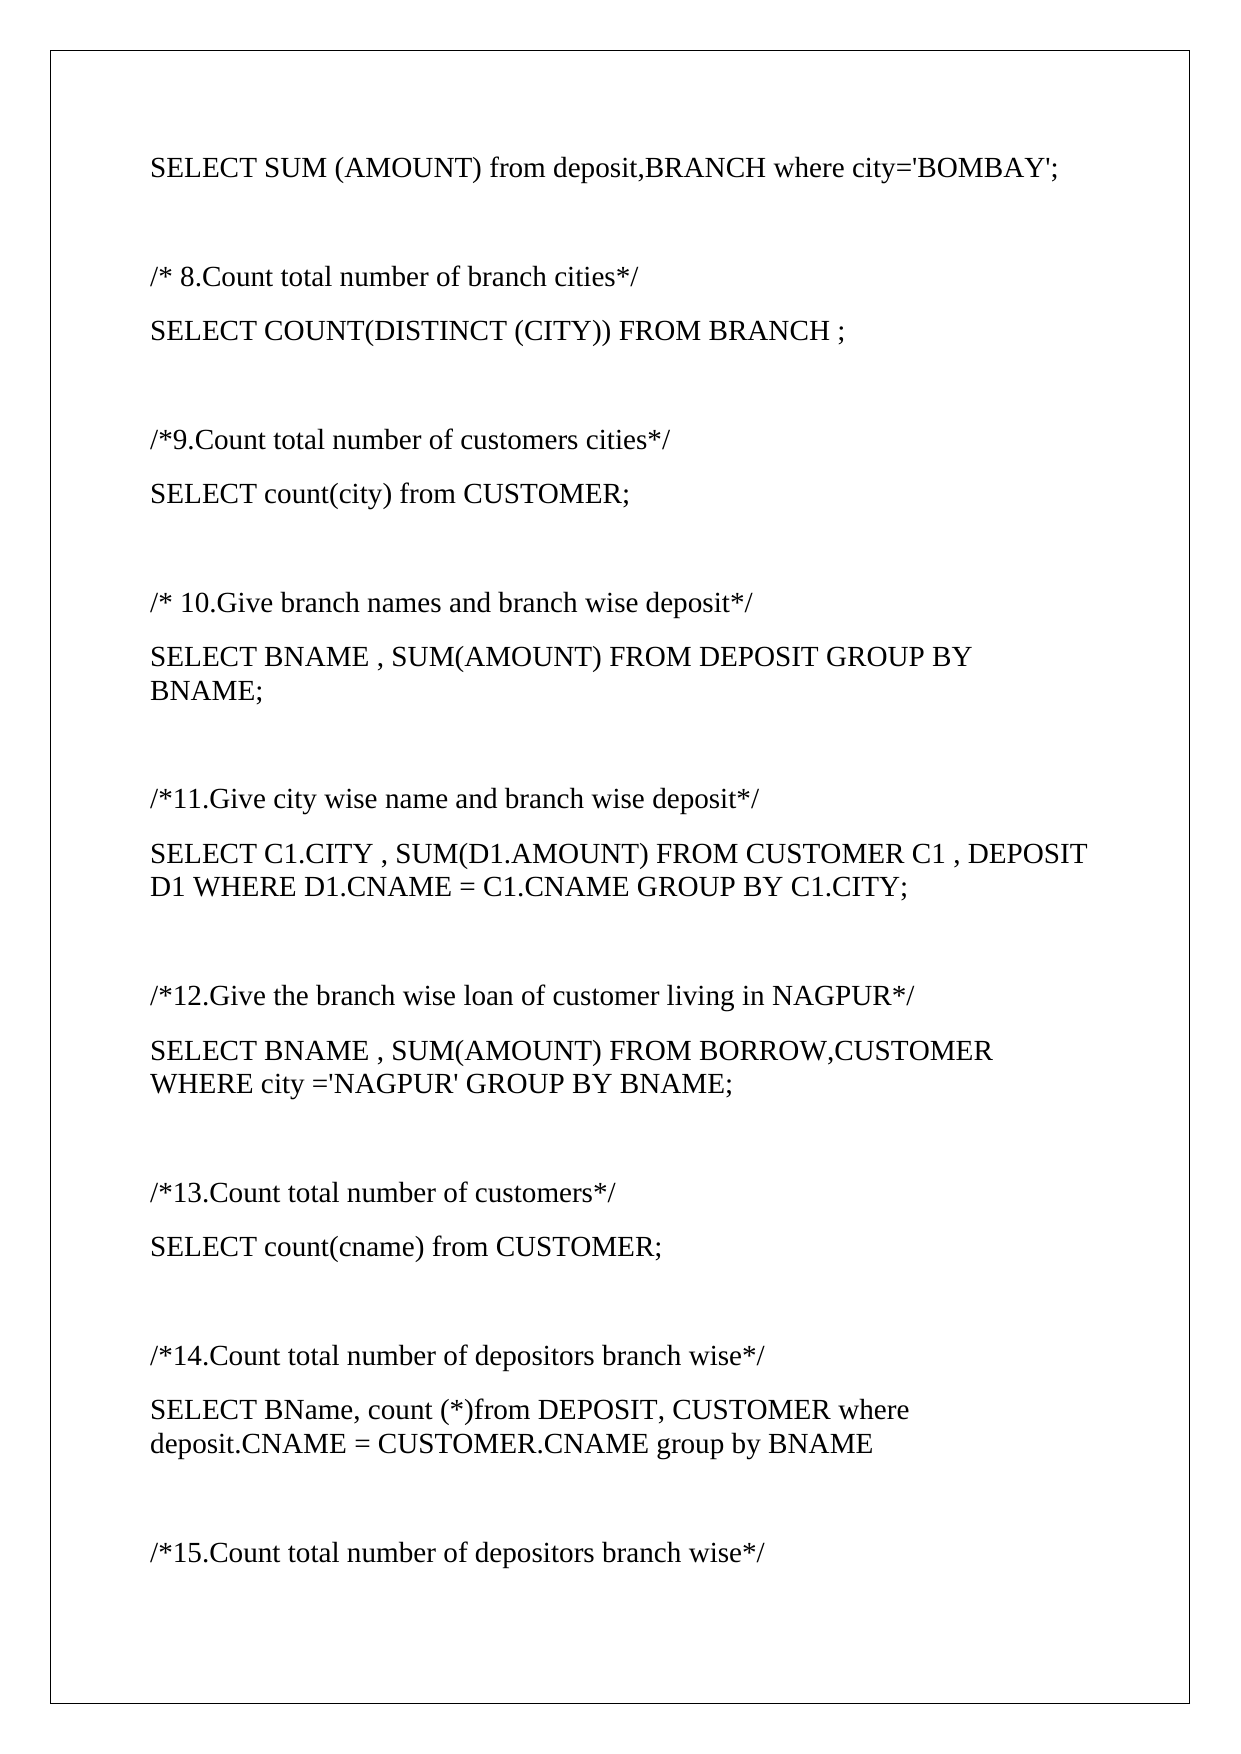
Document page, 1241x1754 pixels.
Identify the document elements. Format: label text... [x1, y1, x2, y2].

text SELECT SUM (AMOUNT) from deposit,BRANCH where city='BOMBAY'; [150, 150, 1090, 183]
text SELECT COUNT(DISTINCT (CITY)) FROM BRANCH ; [150, 313, 1090, 347]
text SELECT count(city) from CUSTOMER; [150, 476, 1090, 510]
text /*9.Count total number of customers cities*/ [150, 422, 1090, 455]
text /* 10.Give branch names and branch wise deposit*/ [150, 585, 1090, 618]
text /*14.Count total number of depositors branch wise*/ [150, 1338, 1090, 1372]
text SELECT BNAME , SUM(AMOUNT) FROM DEPOSIT GROUP BY BNAME; [150, 639, 1090, 706]
text /*12.Give the branch wise loan of customer living in NAGPUR*/ [150, 978, 1090, 1012]
text SELECT C1.CITY , SUM(D1.AMOUNT) FROM CUSTOMER C1 , DEPOSIT D1 WHERE D1.CNAME = C1.CNAME GROUP BY C1.CITY; [150, 836, 1090, 903]
text /* 8.Count total number of branch cities*/ [150, 259, 1090, 292]
text /*15.Count total number of depositors branch wise*/ [150, 1535, 1090, 1568]
text SELECT count(cname) from CUSTOMER; [150, 1229, 1090, 1263]
text /*11.Give city wise name and branch wise deposit*/ [150, 782, 1090, 815]
text SELECT BNAME , SUM(AMOUNT) FROM BORROW,CUSTOMER WHERE city ='NAGPUR' GROUP BY BNAME; [150, 1033, 1090, 1100]
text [150, 1392, 1090, 1459]
text /*13.Count total number of customers*/ [150, 1175, 1090, 1208]
